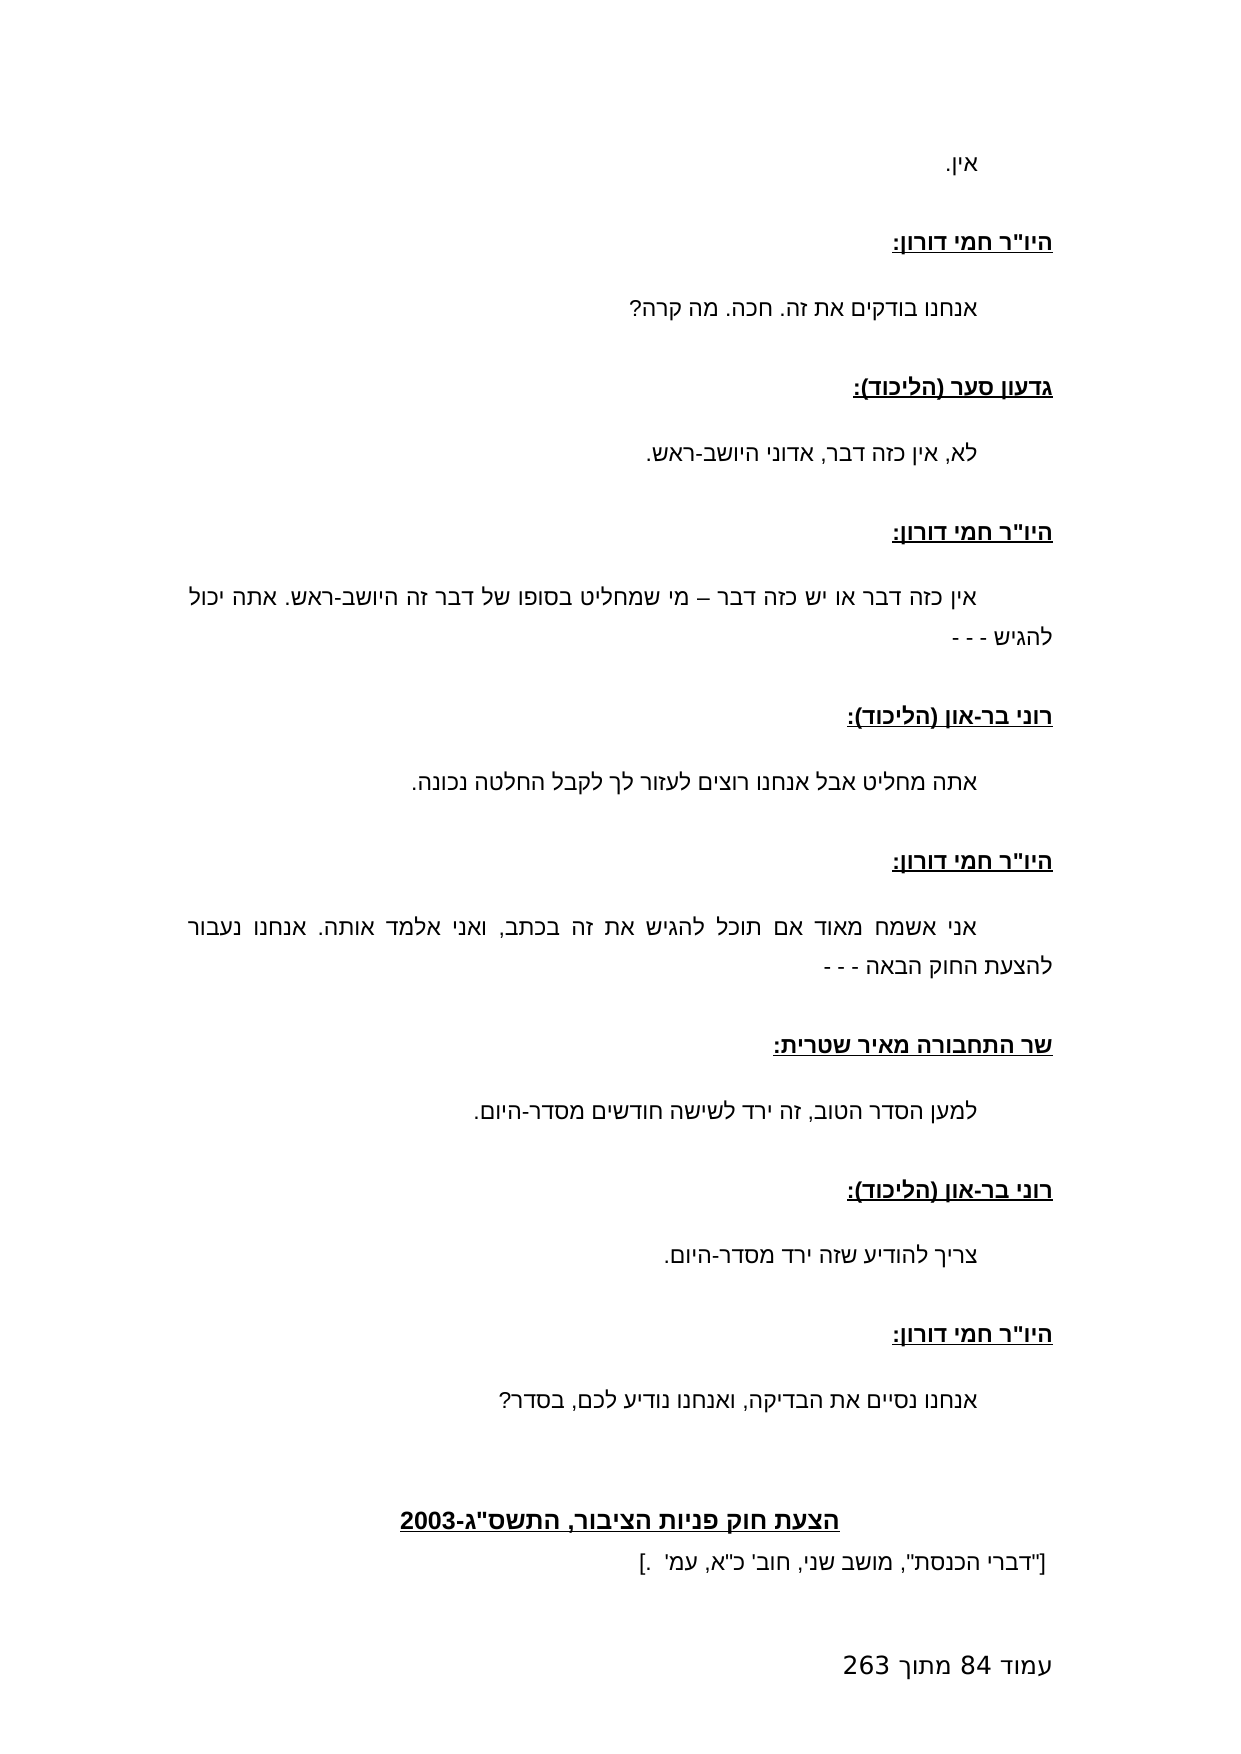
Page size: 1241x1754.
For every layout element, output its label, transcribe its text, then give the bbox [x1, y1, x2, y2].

text רוני בר-און (הליכוד): [187, 703, 1053, 729]
text היו"ר חמי דורון: [187, 229, 1053, 255]
text למען הסדר הטוב, זה ירד לשישה חודשים מסדר-היום. [187, 1098, 1053, 1124]
text אנחנו נסיים את הבדיקה, ואנחנו נודיע לכם, בסדר? [187, 1387, 1053, 1414]
text לא, אין כזה דבר, אדוני היושב-ראש. [187, 439, 1053, 466]
text אנחנו בודקים את זה. חכה. מה קרה? [187, 295, 1053, 321]
text רוני בר-און (הליכוד): [187, 1177, 1053, 1203]
text צריך להודיע שזה ירד מסדר-היום. [187, 1242, 1053, 1269]
text היו"ר חמי דורון: [187, 848, 1053, 874]
text שר התחבורה מאיר שטרית: [187, 1032, 1053, 1058]
text אין כזה דבר או יש כזה דבר – מי שמחליט בסופו של דבר זה היושב-ראש. אתה יכול להגיש - - - [187, 584, 1053, 650]
text אני אשמח מאוד אם תוכל להגיש את זה בכתב, ואני אלמד אותה. אנחנו נעבור להצעת החוק הבאה - - - [187, 913, 1053, 979]
text גדעון סער (הליכוד): [187, 374, 1053, 400]
text אין. [187, 150, 1053, 176]
text היו"ר חמי דורון: [187, 518, 1053, 545]
text הצעת חוק פניות הציבור, התשס"ג-2003 [187, 1506, 1053, 1534]
text ["דברי הכנסת", מושב שני, חוב' כ"א, עמ' .] [187, 1549, 1053, 1575]
text היו"ר חמי דורון: [187, 1321, 1053, 1348]
text אתה מחליט אבל אנחנו רוצים לעזור לך לקבל החלטה נכונה. [187, 769, 1053, 795]
